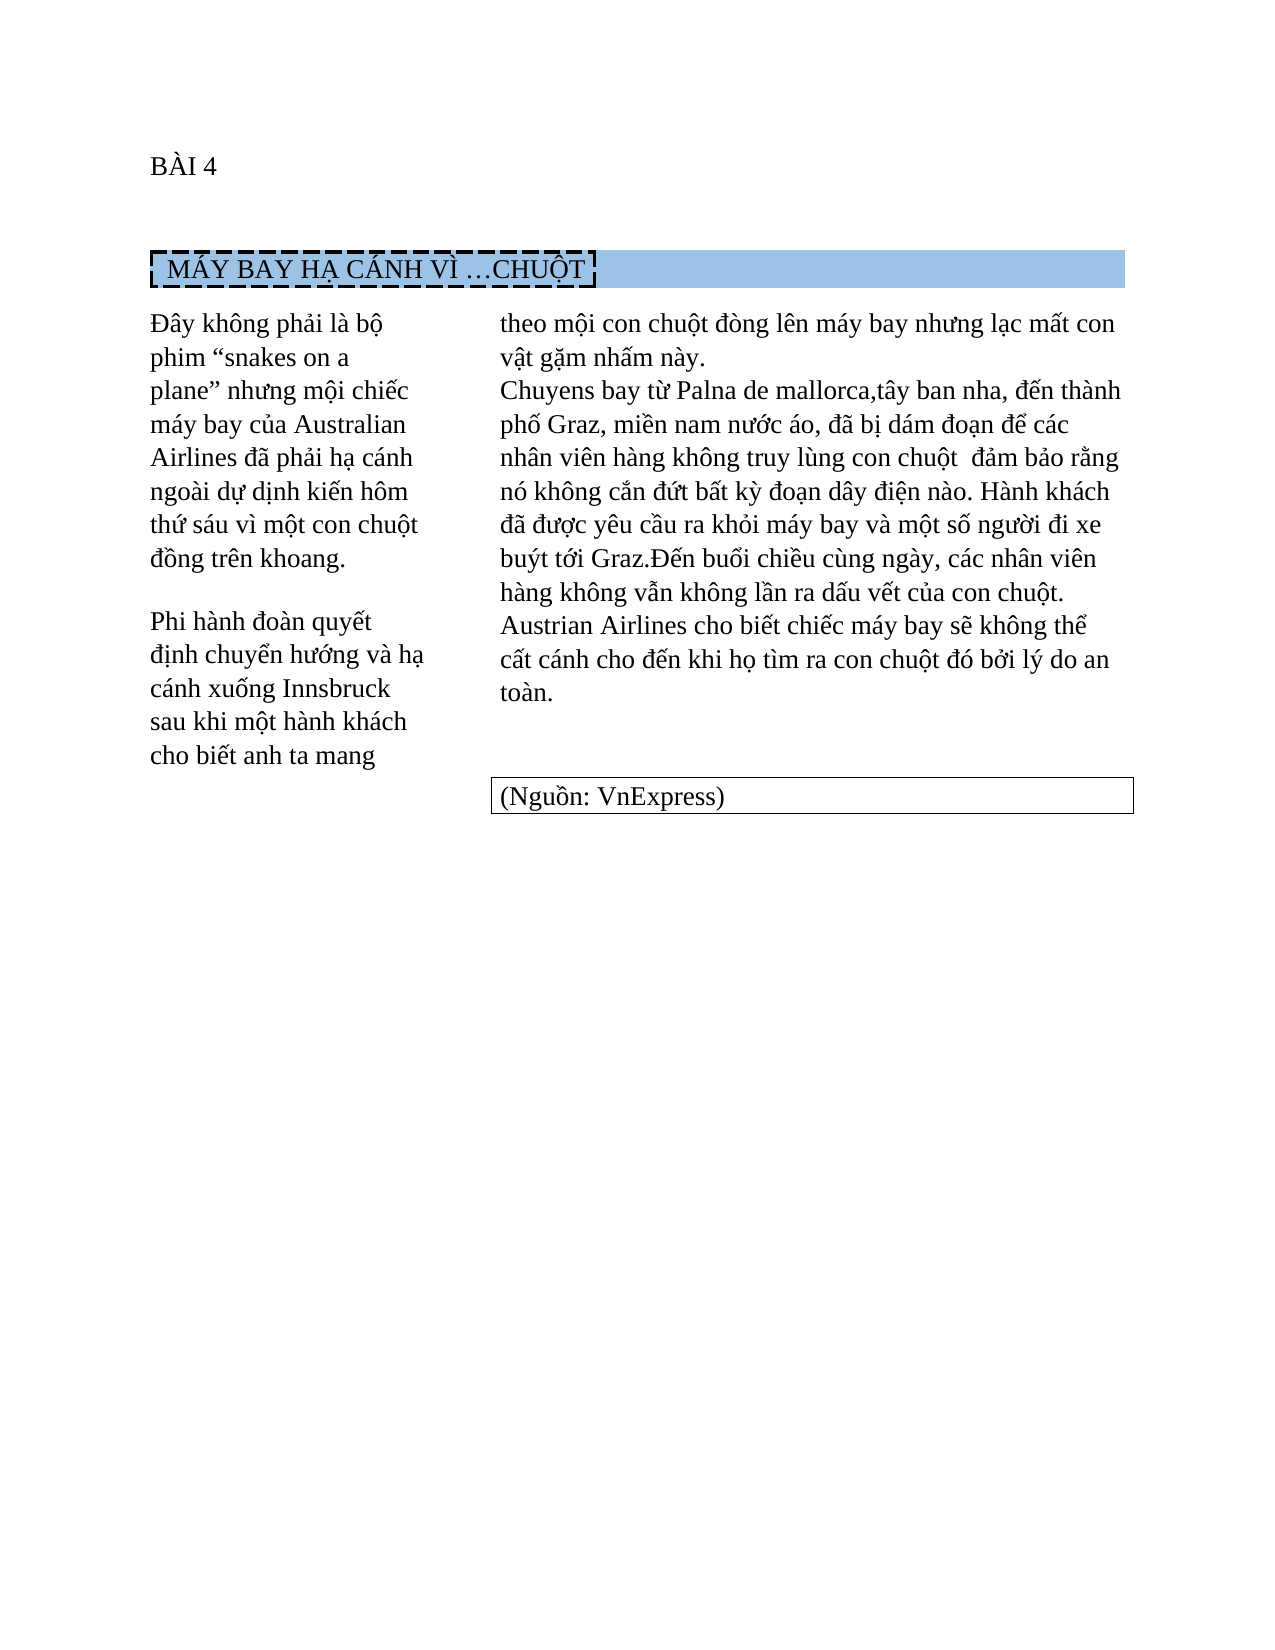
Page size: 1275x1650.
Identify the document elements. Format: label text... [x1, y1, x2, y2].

text (Nguồn: VnExpress) [492, 778, 1133, 813]
text BÀI 4 [150, 150, 1125, 181]
text Phi hành đoàn quyết định chuyển hướng và hạ cánh xuống Innsbruck sau khi một hành khách cho biết anh ta mang theo mội con chuột đòng lên máy bay nhưng lạc mất con vật gặm nhấm này. [500, 307, 1125, 372]
text Đây không phải là bộ phim “snakes on a plane” nhưng mội chiếc máy bay của Australian Airlines đã phải hạ cánh ngoài dự dịnh kiến hôm thứ sáu vì một con chuột đồng trên khoang. [150, 307, 425, 573]
text Phi hành đoàn quyết định chuyển hướng và hạ cánh xuống Innsbruck sau khi một hành khách cho biết anh ta mang theo mội con chuột đòng lên máy bay nhưng lạc mất con vật gặm nhấm này. [150, 605, 425, 770]
text Chuyens bay từ Palna de mallorca,tây ban nha, đến thành phố Graz, miền nam nước áo, đã bị dám đoạn để các nhân viên hàng không truy lùng con chuột đảm bảo rằng nó không cắn đứt bất kỳ đoạn dây điện nào. Hành khách đã được yêu cầu ra khỏi máy bay và một số người đi xe buýt tới Graz.Đến buổi chiều cùng ngày, các nhân viên hàng không vẫn không lần ra dấu vết của con chuột. Austrian Airlines cho biết chiếc máy bay sẽ không thể cất cánh cho đến khi họ tìm ra con chuột đó bởi lý do an toàn. [500, 374, 1125, 707]
text MÁY BAY HẠ CÁNH VÌ …CHUỘT [150, 250, 1125, 288]
